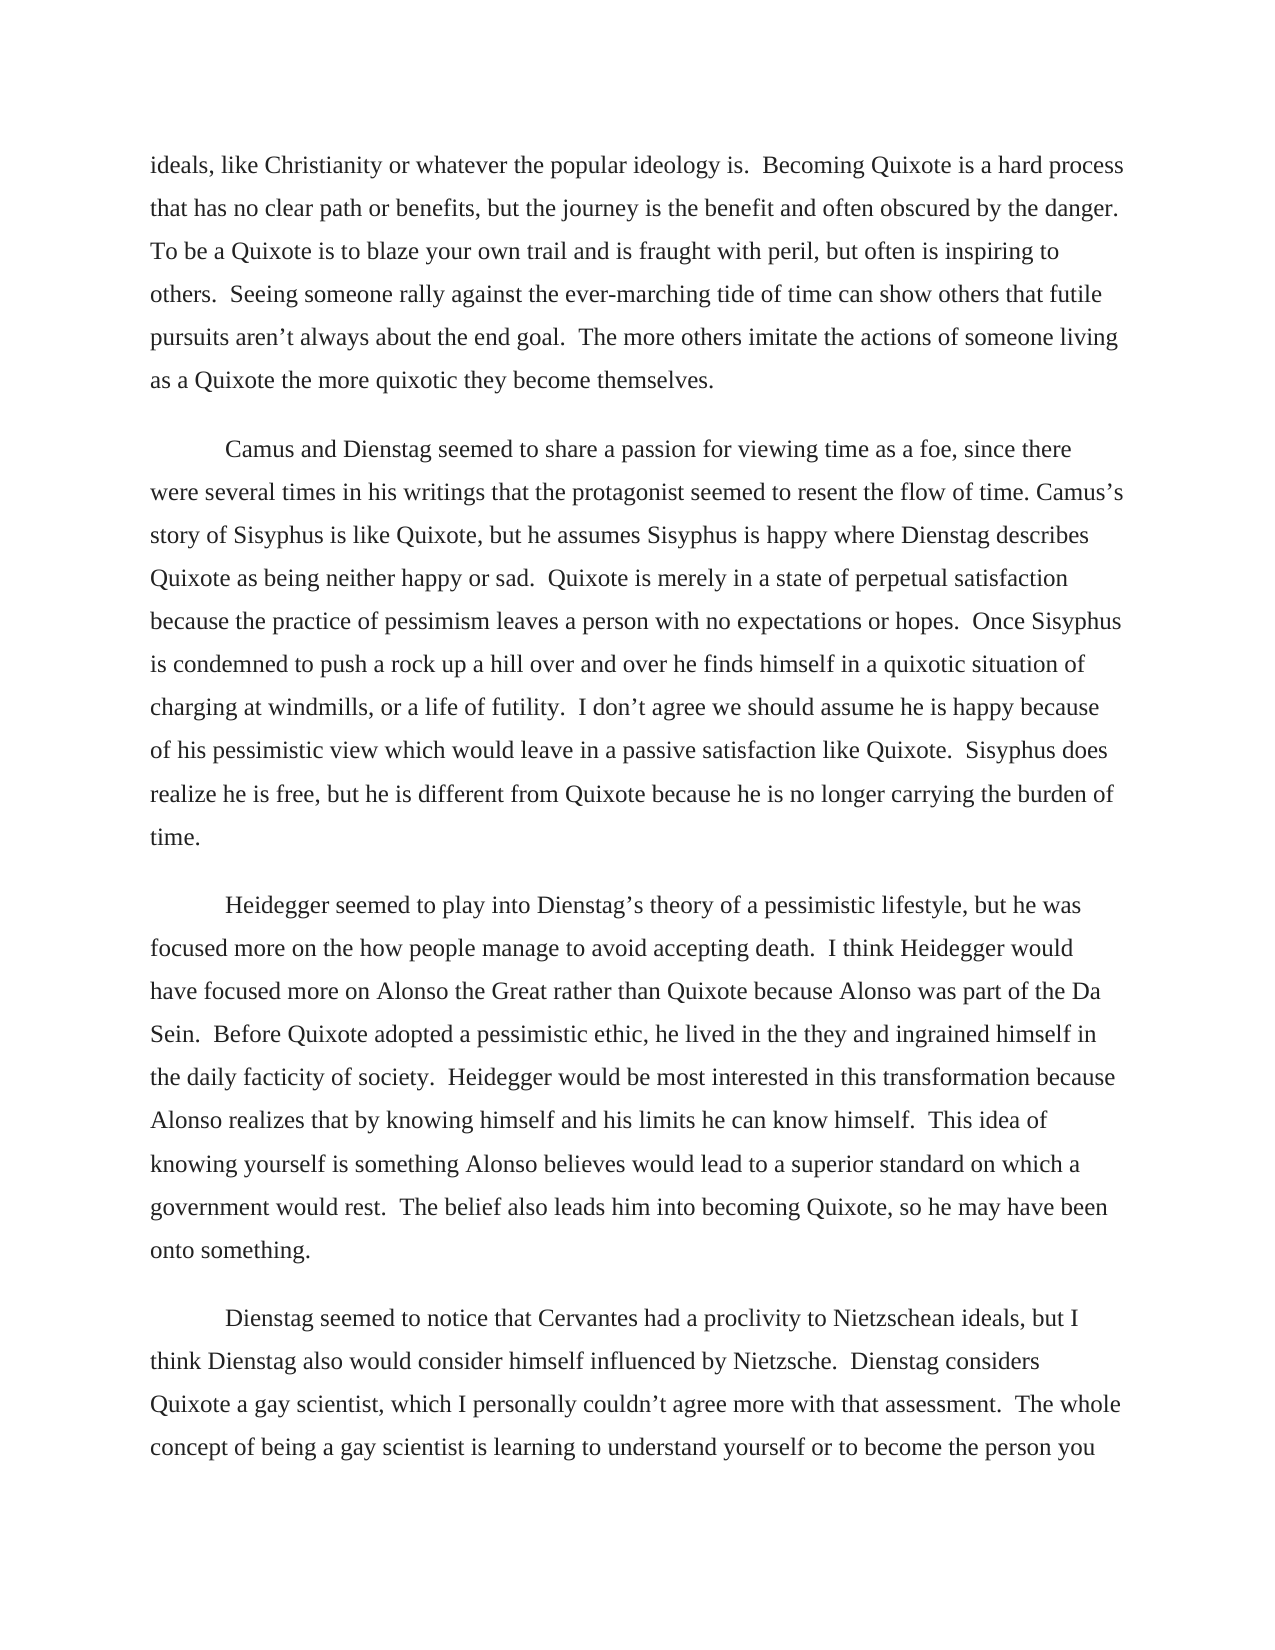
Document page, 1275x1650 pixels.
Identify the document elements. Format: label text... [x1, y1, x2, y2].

text Camus and Dienstag seemed to share a passion for viewing time as a foe, since there were several times in his writings that the protagonist seemed to resent the flow of time. Camus’s story of Sisyphus is like Quixote, but he assumes Sisyphus is happy where Dienstag describes Quixote as being neither happy or sad. Quixote is merely in a state of perpetual satisfaction because the practice of pessimism leaves a person with no expectations or hopes. Once Sisyphus is condemned to push a rock up a hill over and over he finds himself in a quixotic situation of charging at windmills, or a life of futility. I don’t agree we should assume he is happy because of his pessimistic view which would leave in a passive satisfaction like Quixote. Sisyphus does realize he is free, but he is different from Quixote because he is no longer carrying the burden of time. [150, 434, 1125, 851]
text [150, 150, 1125, 394]
text Heidegger seemed to play into Dienstag’s theory of a pessimistic lifestyle, but he was focused more on the how people manage to avoid accepting death. I think Heidegger would have focused more on Alonso the Great rather than Quixote because Alonso was part of the Da Sein. Before Quixote adopted a pessimistic ethic, he lived in the they and ingrained himself in the daily facticity of society. Heidegger would be most interested in this transformation because Alonso realizes that by knowing himself and his limits he can know himself. This idea of knowing yourself is something Alonso believes would lead to a superior standard on which a government would rest. The belief also leads him into becoming Quixote, so he may have been onto something. [150, 890, 1125, 1264]
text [150, 1303, 1125, 1461]
